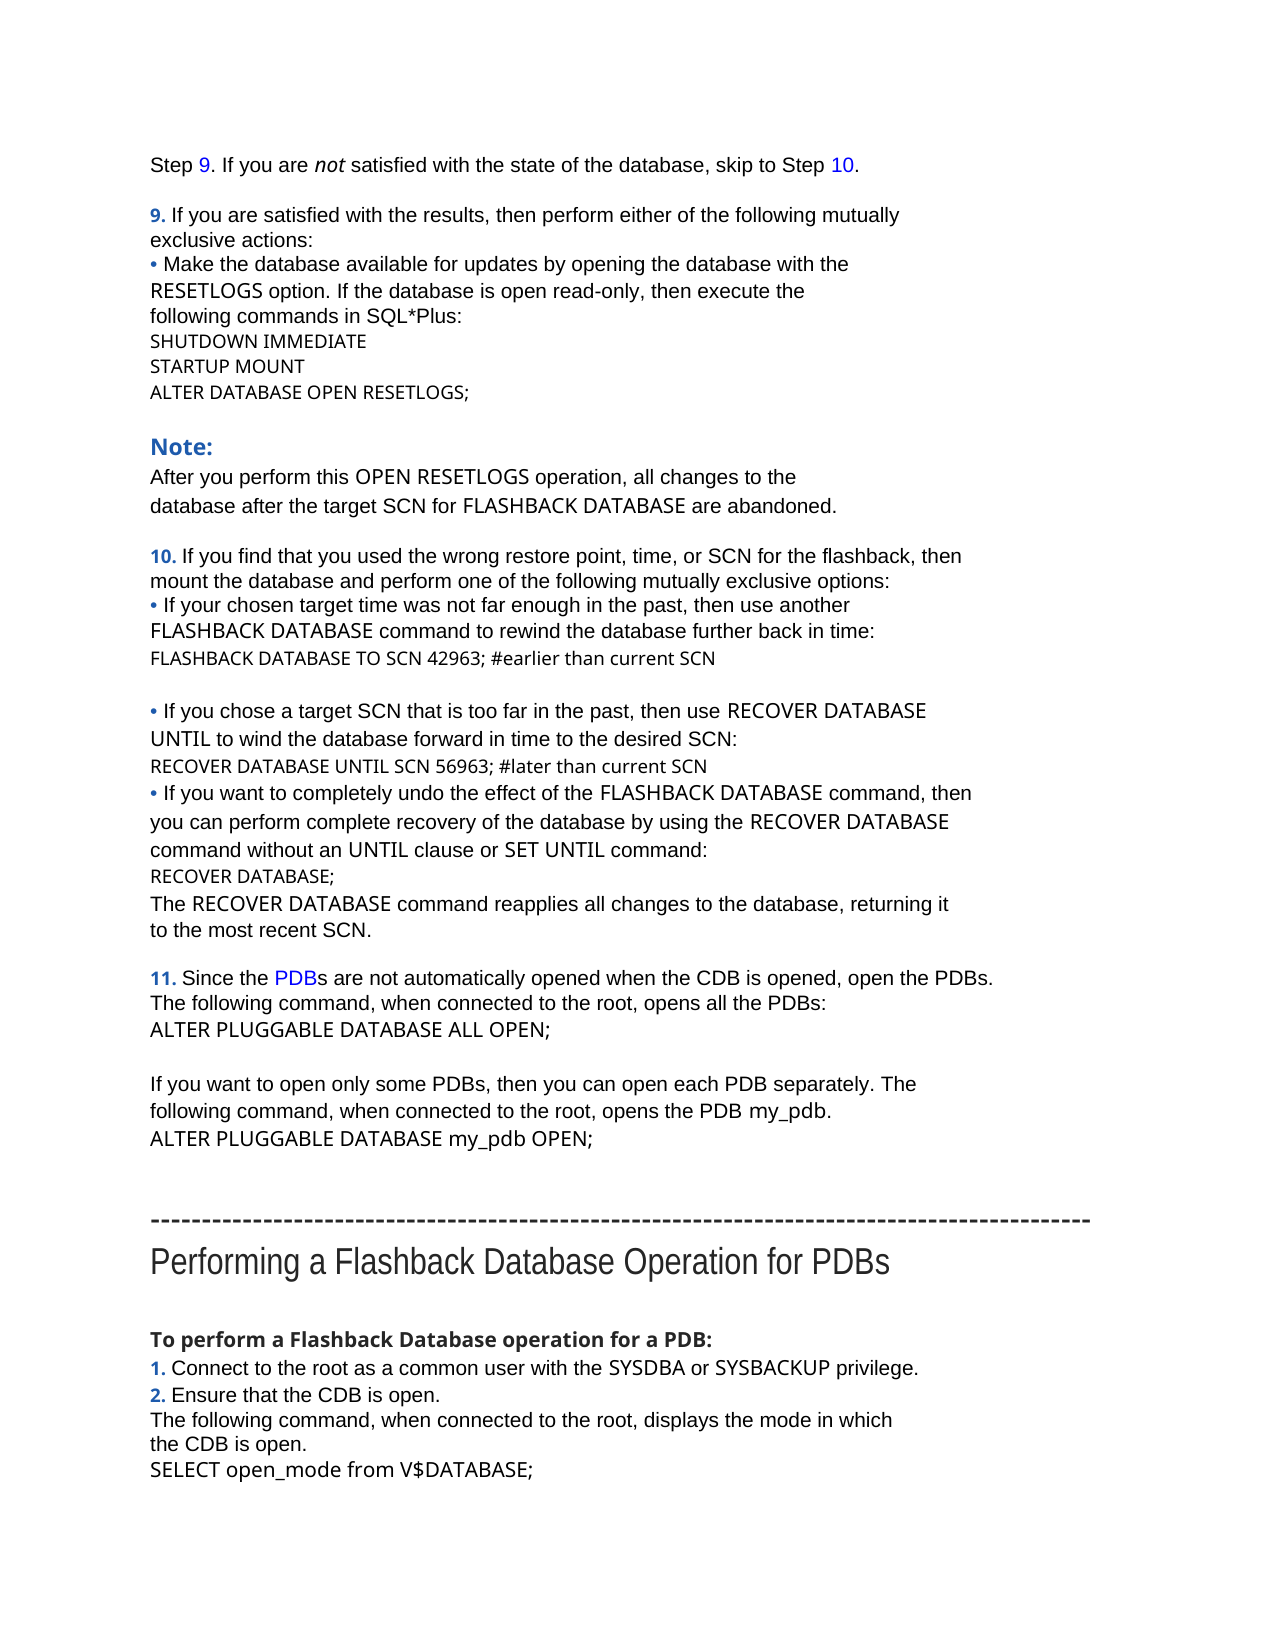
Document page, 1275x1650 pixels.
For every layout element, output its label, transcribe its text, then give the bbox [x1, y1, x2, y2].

text RESETLOGS option. If the database is open read-only, then execute the [150, 276, 1125, 304]
text following command, when connected to the root, opens the PDB my_pdb. [150, 1096, 1125, 1124]
text mount the database and perform one of the following mutually exclusive options: [150, 569, 1125, 593]
text After you perform this OPEN RESETLOGS operation, all changes to the [150, 462, 1125, 491]
text FLASHBACK DATABASE TO SCN 42963; #earlier than current SCN [150, 645, 1125, 671]
text Performing a Flashback Database Operation for PDBs [150, 1239, 1125, 1282]
text Note: [150, 431, 1125, 462]
text • If your chosen target time was not far enough in the past, then use another [150, 593, 1125, 617]
text ALTER PLUGGABLE DATABASE ALL OPEN; [150, 1015, 1125, 1044]
text -------------------------------------------------------------------------------------------- [150, 1196, 1125, 1239]
text To perform a Flashback Database operation for a PDB: [150, 1325, 1125, 1353]
text • If you chose a target SCN that is too far in the past, then use RECOVER DATABASE [150, 696, 1125, 724]
text The following command, when connected to the root, opens all the PDBs: [150, 991, 1125, 1015]
text • If you want to completely undo the effect of the FLASHBACK DATABASE command, then [150, 778, 1125, 807]
text The following command, when connected to the root, displays the mode in which [150, 1407, 1125, 1431]
text database after the target SCN for FLASHBACK DATABASE are abandoned. [150, 491, 1125, 519]
text command without an UNTIL clause or SET UNTIL command: [150, 835, 1125, 864]
text RECOVER DATABASE; [150, 864, 1125, 889]
text you can perform complete recovery of the database by using the RECOVER DATABASE [150, 807, 1125, 835]
text 2. Ensure that the CDB is open. [150, 1382, 1125, 1407]
text exclusive actions: [150, 228, 1125, 252]
text The RECOVER DATABASE command reapplies all changes to the database, returning it [150, 889, 1125, 918]
text ALTER DATABASE OPEN RESETLOGS; [150, 379, 1125, 405]
text If you want to open only some PDBs, then you can open each PDB separately. The [150, 1072, 1125, 1096]
text 1. Connect to the root as a common user with the SYSDBA or SYSBACKUP privilege. [150, 1353, 1125, 1382]
text Step 9. If you are not satisfied with the state of the database, skip to Step 10. [150, 150, 1125, 178]
text SHUTDOWN IMMEDIATE [150, 328, 1125, 354]
text 9. If you are satisfied with the results, then perform either of the following mutually [150, 202, 1125, 228]
text to the most recent SCN. [150, 918, 1125, 942]
text 11. Since the PDBs are not automatically opened when the CDB is opened, open the PDBs. [150, 966, 1125, 991]
text FLASHBACK DATABASE command to rewind the database further back in time: [150, 617, 1125, 645]
text ALTER PLUGGABLE DATABASE my_pdb OPEN; [150, 1124, 1125, 1153]
text RECOVER DATABASE UNTIL SCN 56963; #later than current SCN [150, 753, 1125, 778]
text UNTIL to wind the database forward in time to the desired SCN: [150, 724, 1125, 753]
text 10. If you find that you used the wrong restore point, time, or SCN for the flashback, then [150, 543, 1125, 569]
text • Make the database available for updates by opening the database with the [150, 252, 1125, 276]
text SELECT open_mode from V$DATABASE; [150, 1455, 1125, 1484]
text STARTUP MOUNT [150, 354, 1125, 379]
text following commands in SQL*Plus: [150, 304, 1125, 328]
text the CDB is open. [150, 1431, 1125, 1455]
